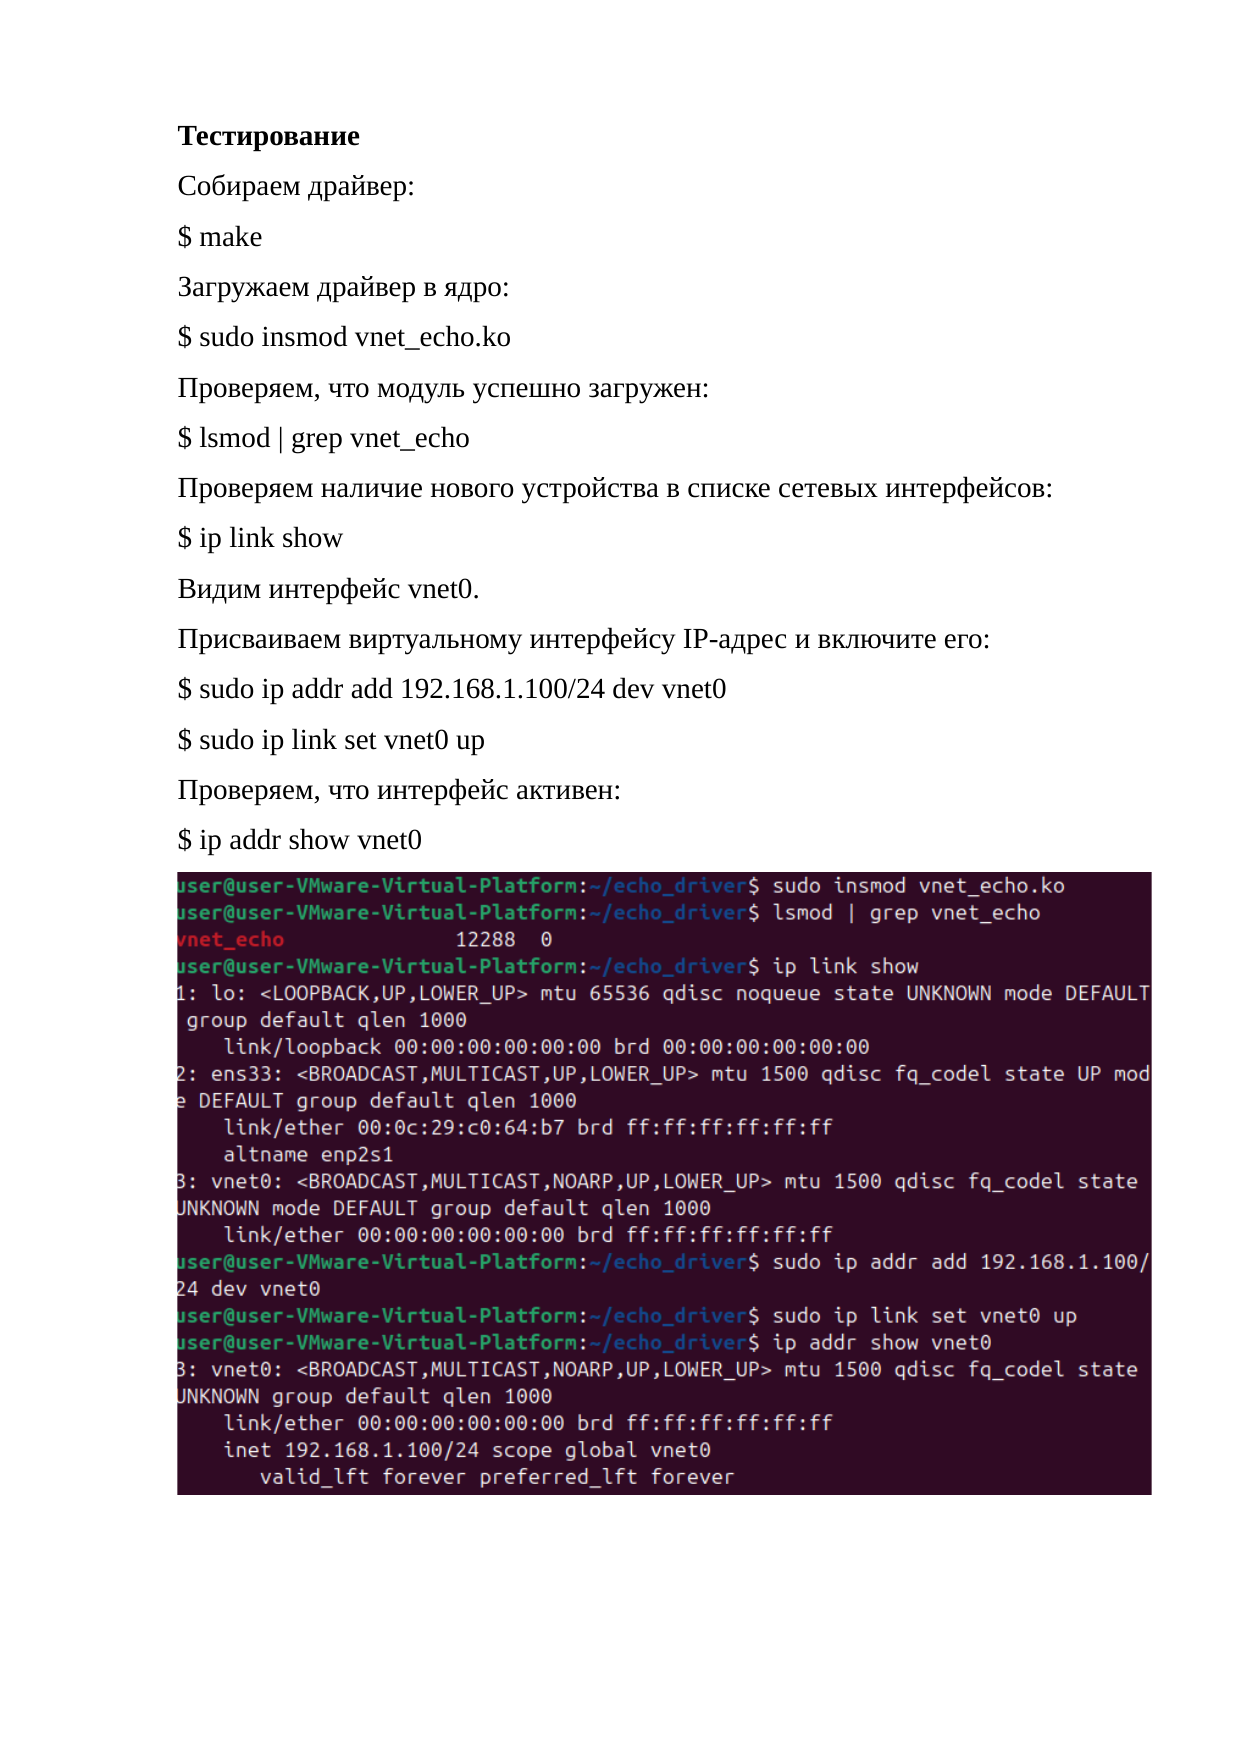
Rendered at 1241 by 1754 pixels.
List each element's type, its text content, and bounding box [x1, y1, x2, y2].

picture [177, 872, 1152, 1495]
text $ ip link show [177, 521, 1152, 554]
text Проверяем наличие нового устройства в списке сетевых интерфейсов: [177, 470, 1152, 504]
text Проверяем, что модуль успешно загружен: [177, 370, 1152, 403]
text Тестирование [177, 118, 1152, 152]
text $ sudo ip link set vnet0 up [177, 722, 1152, 755]
text Видим интерфейс vnet0. [177, 571, 1152, 604]
text $ sudo insmod vnet_echo.ko [177, 319, 1152, 353]
text Собираем драйвер: [177, 168, 1152, 202]
text Проверяем, что интерфейс активен: [177, 772, 1152, 806]
text Загружаем драйвер в ядро: [177, 269, 1152, 303]
text $ lsmod | grep vnet_echo [177, 420, 1152, 453]
text $ make [177, 219, 1152, 252]
text $ sudo ip addr add 192.168.1.100/24 dev vnet0 [177, 672, 1152, 705]
text $ ip addr show vnet0 [177, 822, 1152, 856]
text Присваиваем виртуальному интерфейсу IP-адрес и включите его: [177, 621, 1152, 655]
